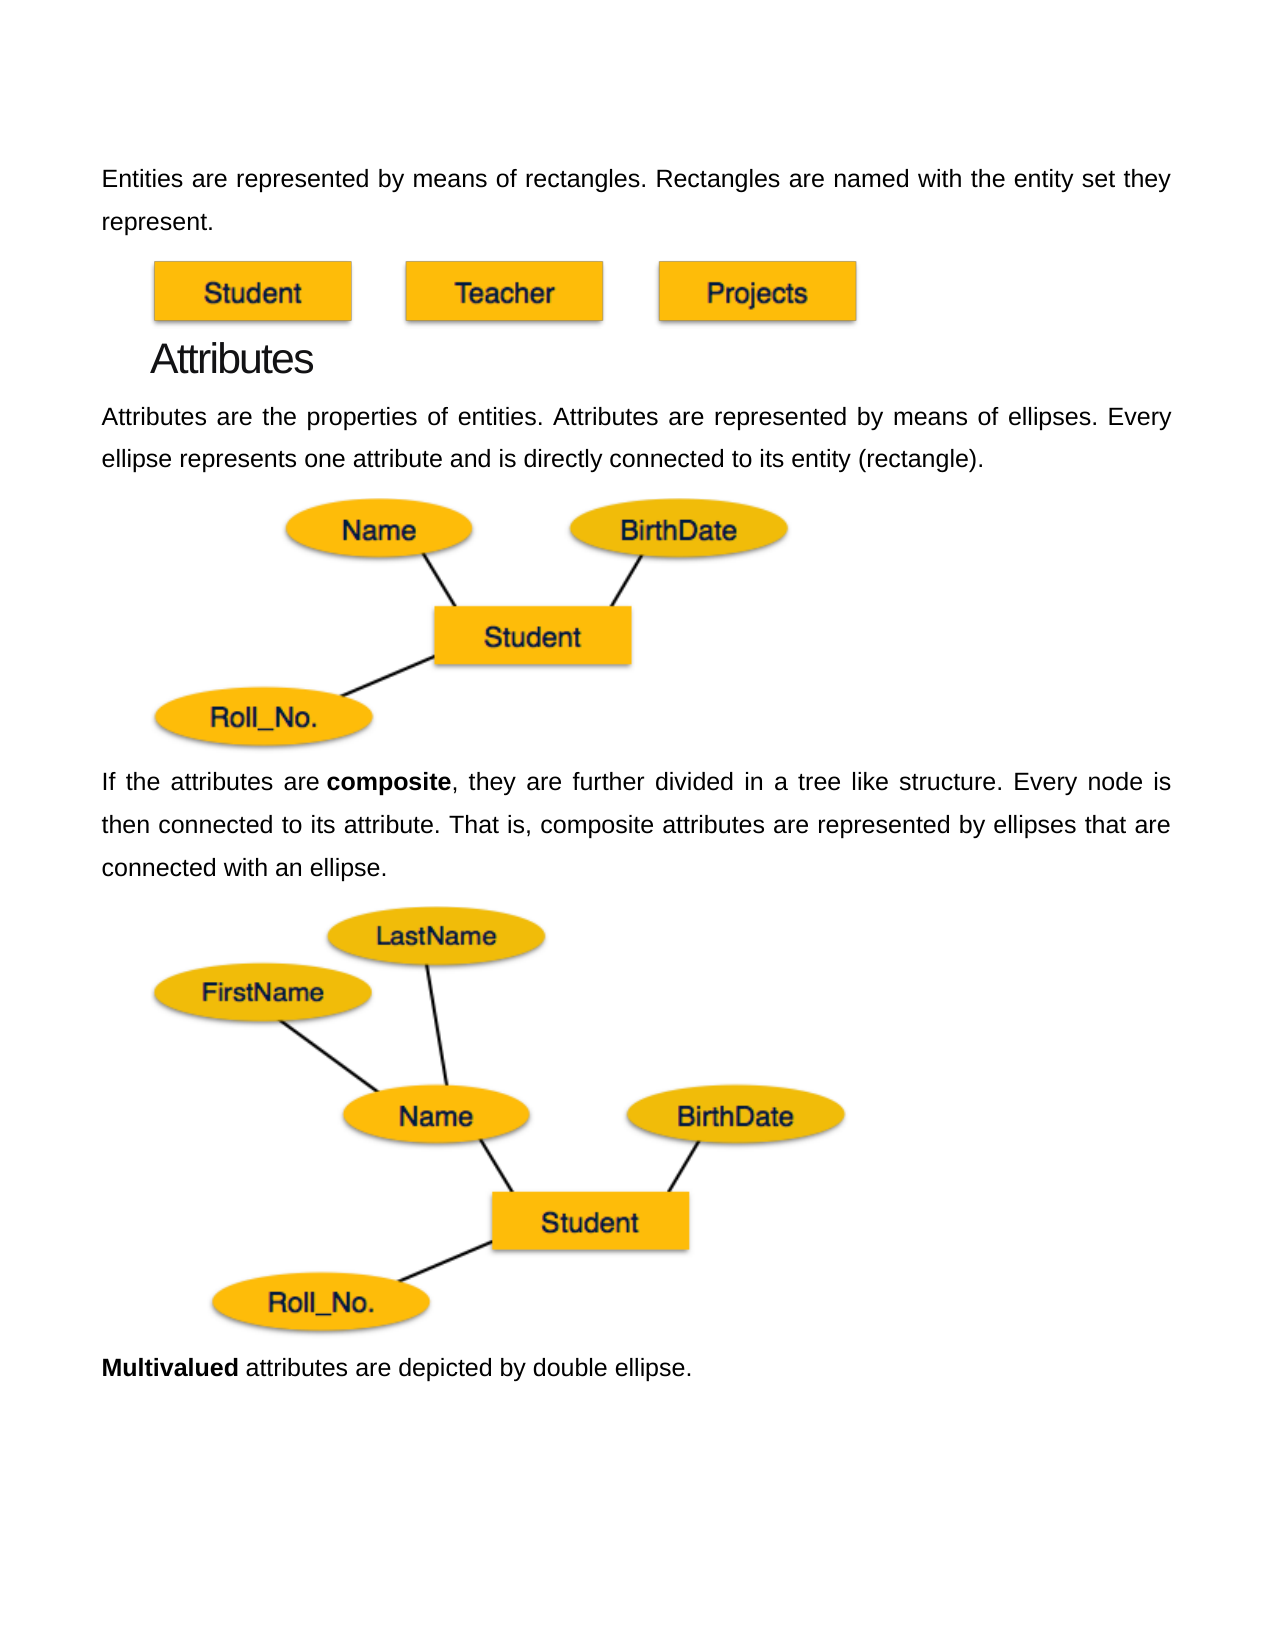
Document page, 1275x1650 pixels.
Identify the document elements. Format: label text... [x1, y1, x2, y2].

text Entities are represented by means of rectangles. Rectangles are named with the entity set they represent. [101, 150, 1173, 236]
text Attributes [150, 333, 1173, 382]
picture [150, 260, 861, 329]
picture [150, 906, 849, 1339]
picture [150, 498, 793, 754]
text Attributes are the properties of entities. Attributes are represented by means of ellipses. Every ellipse represents one attribute and is directly connected to its entity (rectangle). [101, 387, 1173, 473]
text If the attributes are composite, they are further divided in a tree like structure. Every node is then connected to its attribute. That is, composite attributes are represented by ellipses that are connected with an ellipse. [101, 753, 1173, 882]
text Multivalued attributes are depicted by double ellipse. [101, 1339, 1173, 1382]
